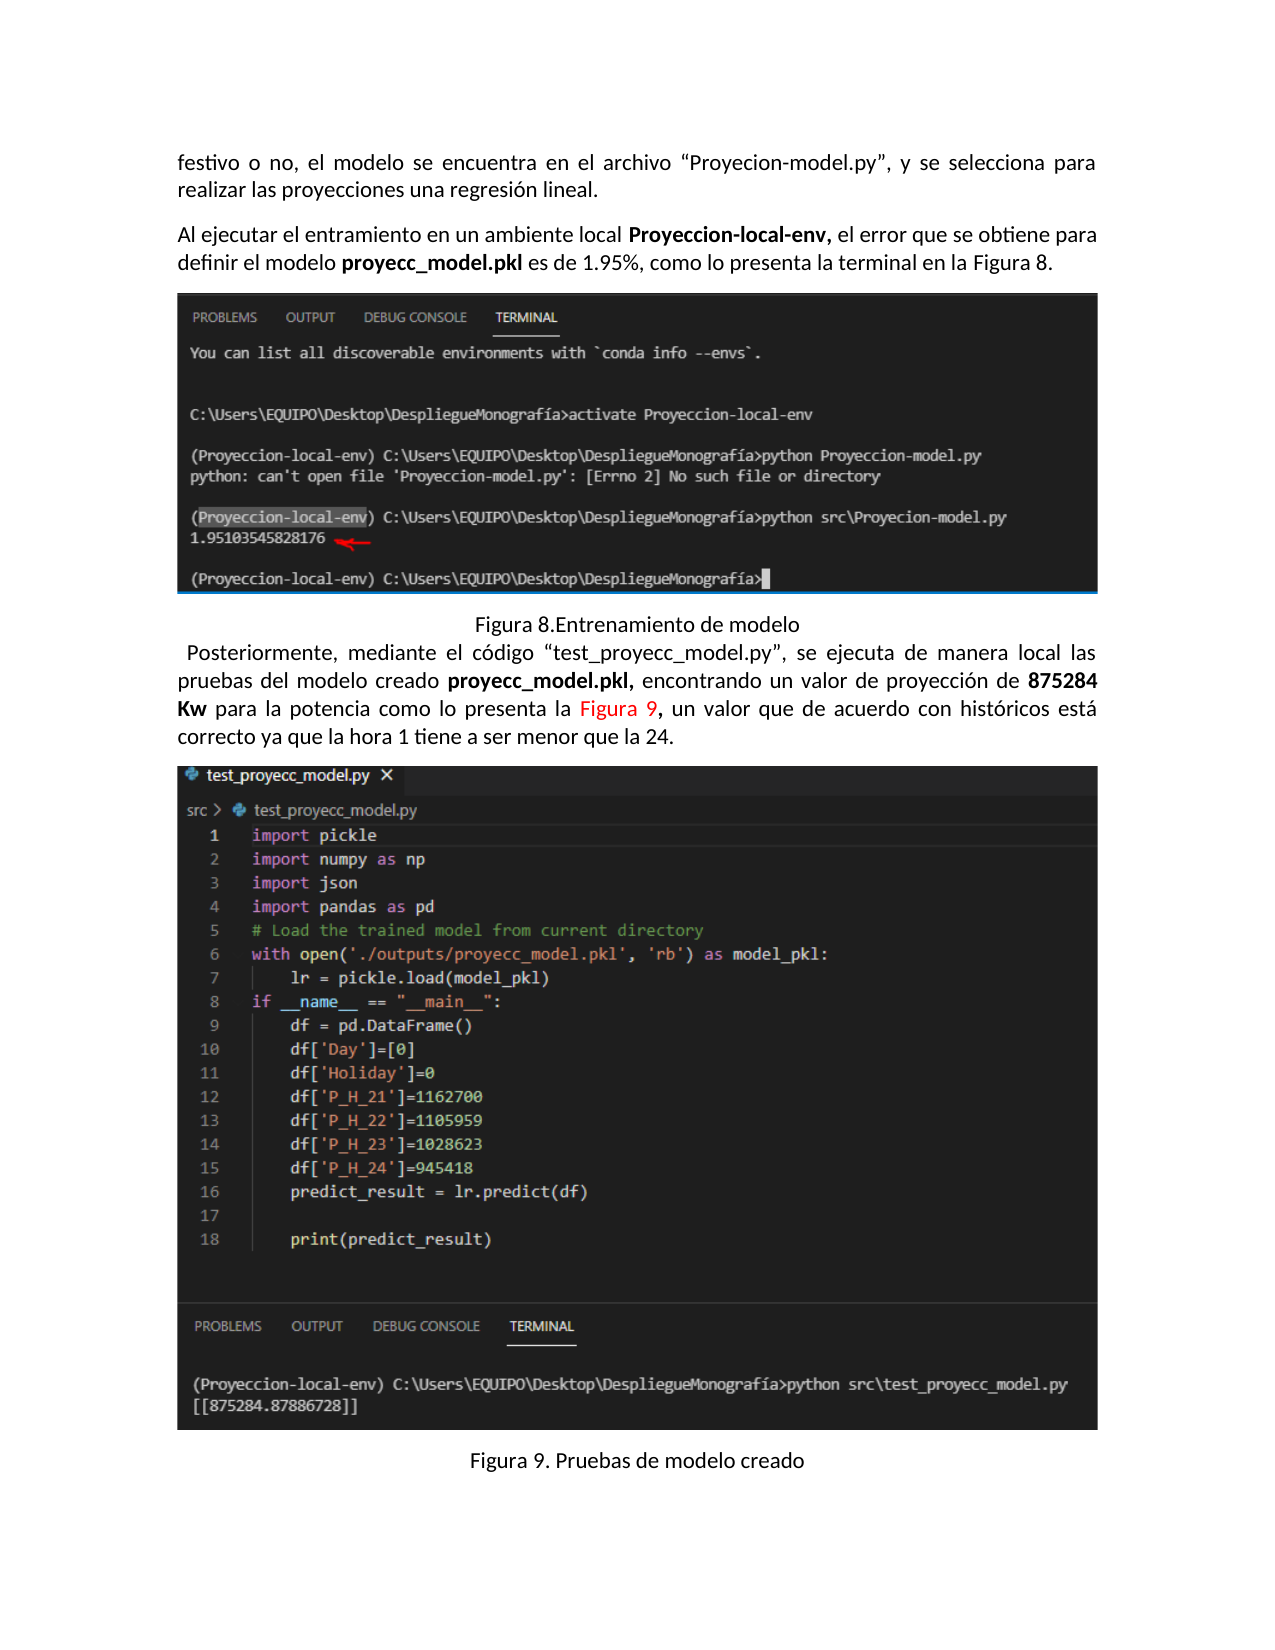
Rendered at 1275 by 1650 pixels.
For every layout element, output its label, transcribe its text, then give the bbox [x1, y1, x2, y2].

picture [177, 293, 1098, 594]
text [177, 148, 1098, 204]
picture [177, 766, 1098, 1430]
